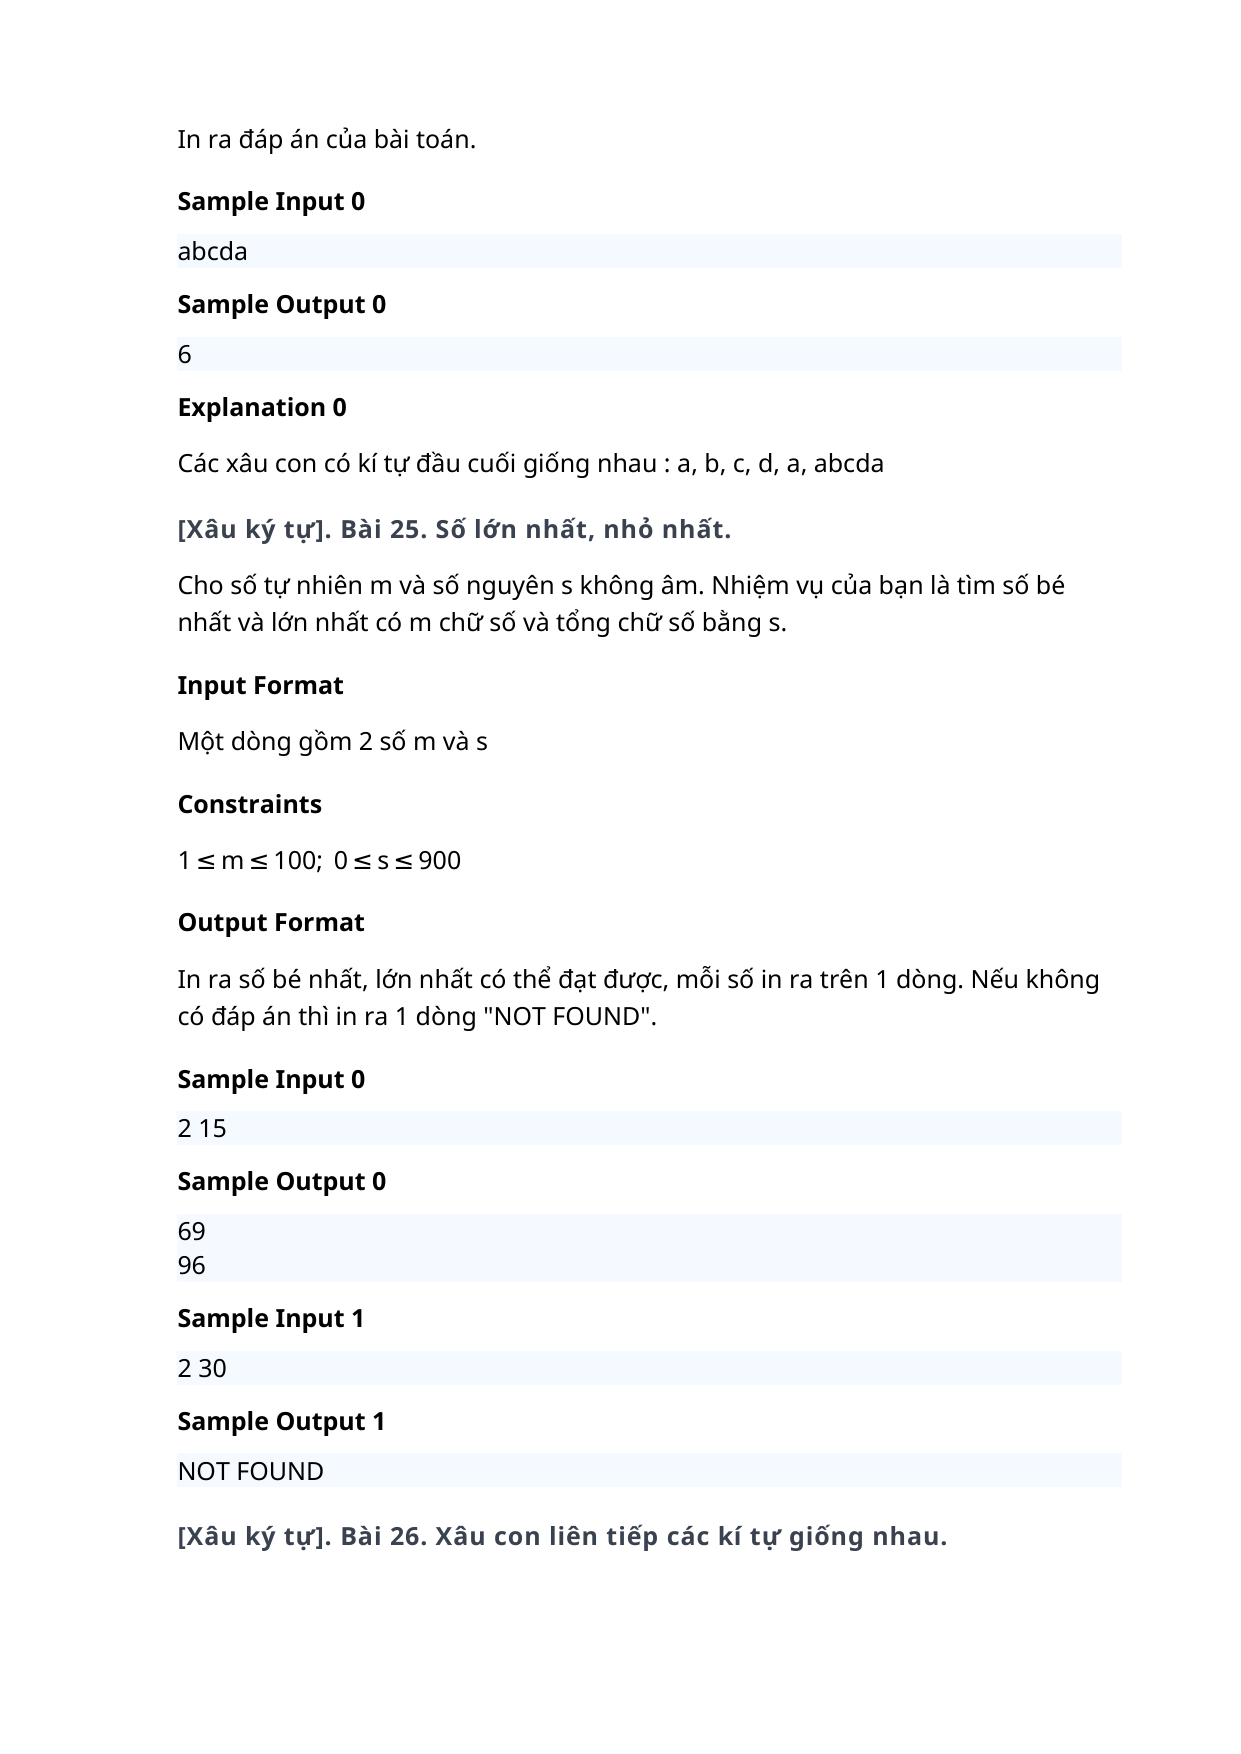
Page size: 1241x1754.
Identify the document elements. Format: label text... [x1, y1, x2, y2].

text Các xâu con có kí tự đầu cuối giống nhau : a, b, c, d, a, abcda [177, 442, 1122, 480]
text Một dòng gồm 2 số m và s [177, 720, 1122, 758]
text Explanation 0 [177, 386, 1122, 424]
text Sample Input 1 [177, 1297, 1122, 1335]
text Sample Output 1 [177, 1400, 1122, 1438]
text Sample Output 0 [177, 1161, 1122, 1198]
text abcda [177, 234, 1122, 268]
text Output Format [177, 902, 1122, 939]
text 96 [177, 1248, 1122, 1282]
text Constraints [177, 783, 1122, 820]
text 2 30 [177, 1351, 1122, 1385]
text Input Format [177, 664, 1122, 702]
text 69 [177, 1214, 1122, 1248]
text Sample Input 0 [177, 1058, 1122, 1095]
text NOT FOUND [177, 1453, 1122, 1487]
text Sample Output 0 [177, 283, 1122, 321]
text [Xâu ký tự]. Bài 26. Xâu con liên tiếp các kí tự giống nhau. [177, 1519, 1122, 1553]
text In ra đáp án của bài toán. [177, 118, 1122, 156]
text 2 15 [177, 1111, 1122, 1145]
text Sample Input 0 [177, 181, 1122, 218]
text 6 [177, 337, 1122, 371]
text In ra số bé nhất, lớn nhất có thể đạt được, mỗi số in ra trên 1 dòng. Nếu không có đáp án thì in ra 1 dòng "NOT FOUND". [177, 958, 1122, 1033]
text 1 ≤ m ≤ 100; 0 ≤ s ≤ 900 [177, 839, 1122, 877]
text Cho số tự nhiên m và số nguyên s không âm. Nhiệm vụ của bạn là tìm số bé nhất và lớn nhất có m chữ số và tổng chữ số bằng s. [177, 564, 1122, 639]
text [Xâu ký tự]. Bài 25. Số lớn nhất, nhỏ nhất. [177, 511, 1122, 545]
